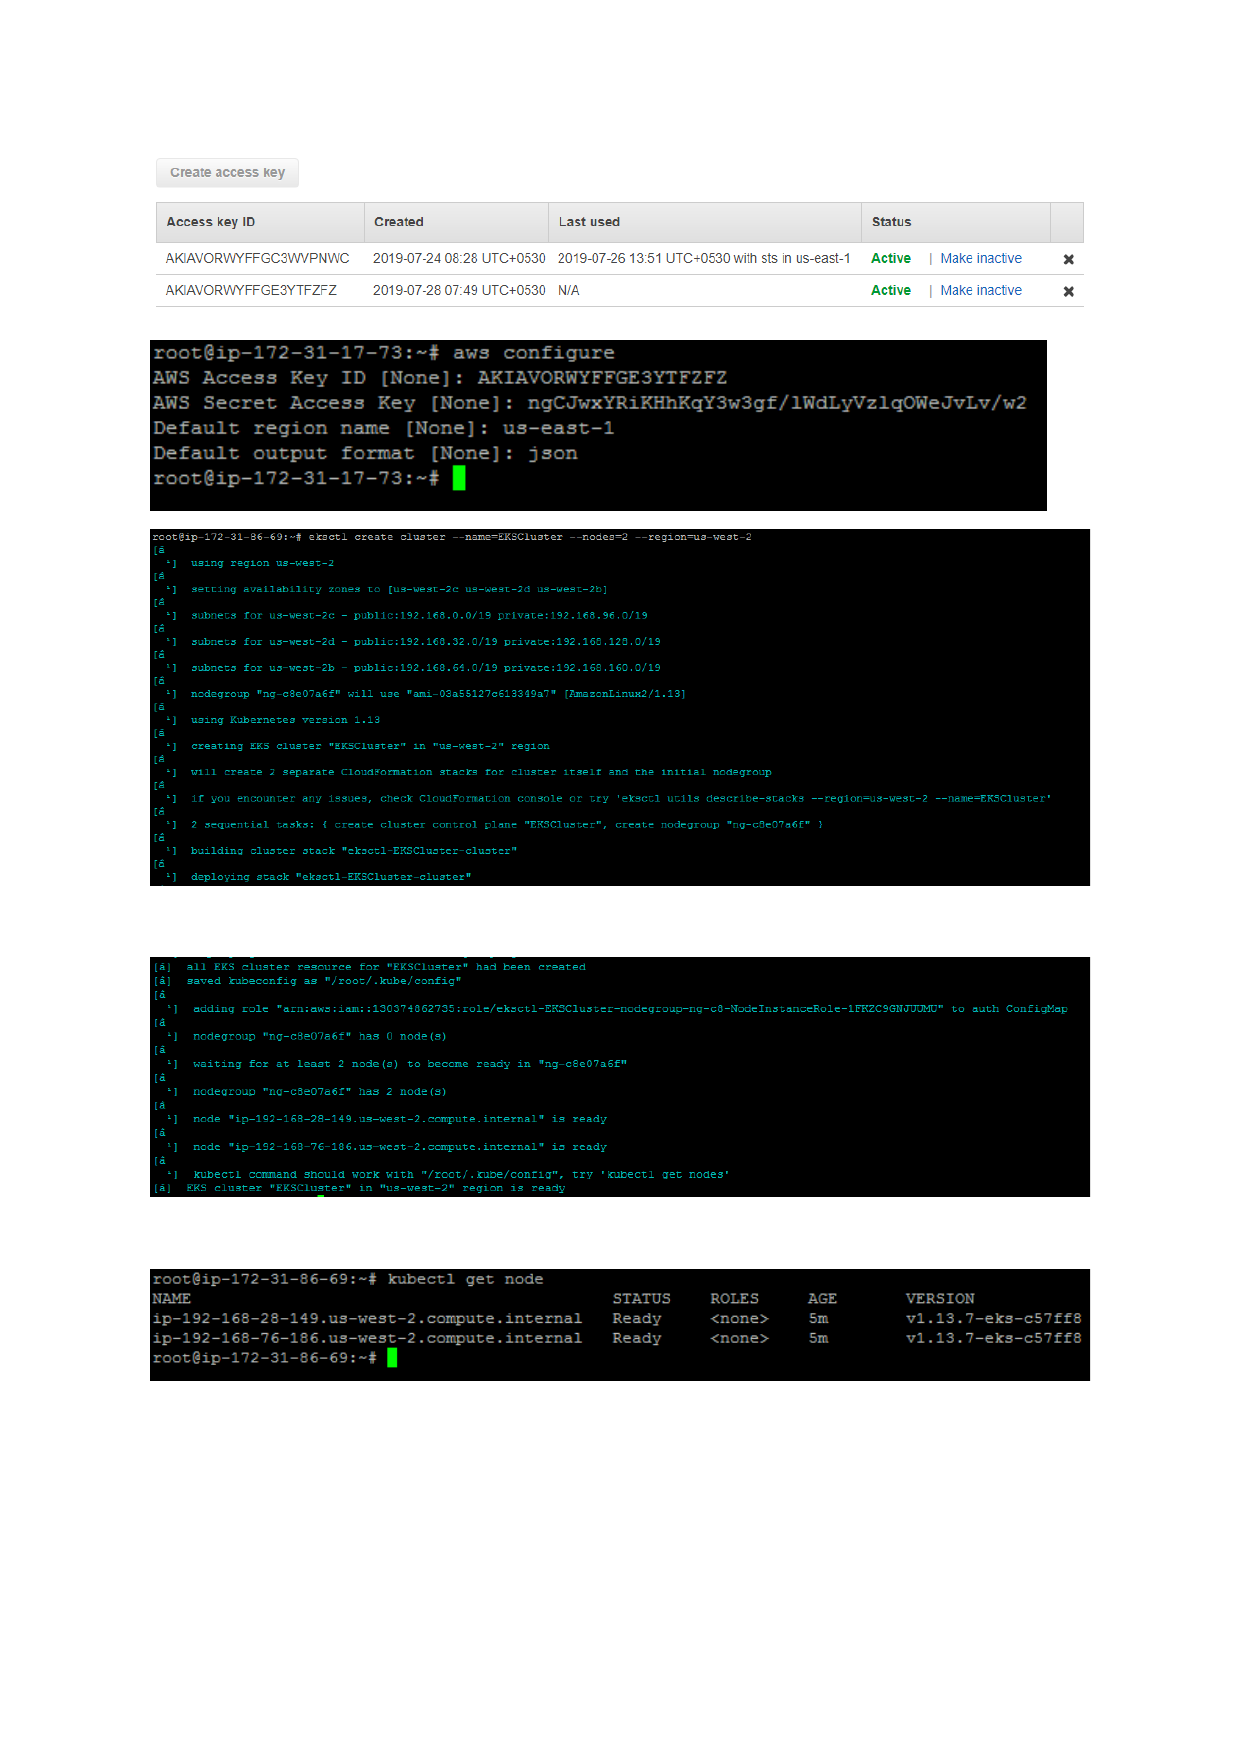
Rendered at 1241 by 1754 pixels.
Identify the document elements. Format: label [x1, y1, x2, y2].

picture [150, 150, 1091, 322]
picture [150, 529, 1091, 886]
picture [150, 957, 1091, 1197]
picture [150, 1269, 1091, 1381]
picture [150, 340, 1047, 511]
